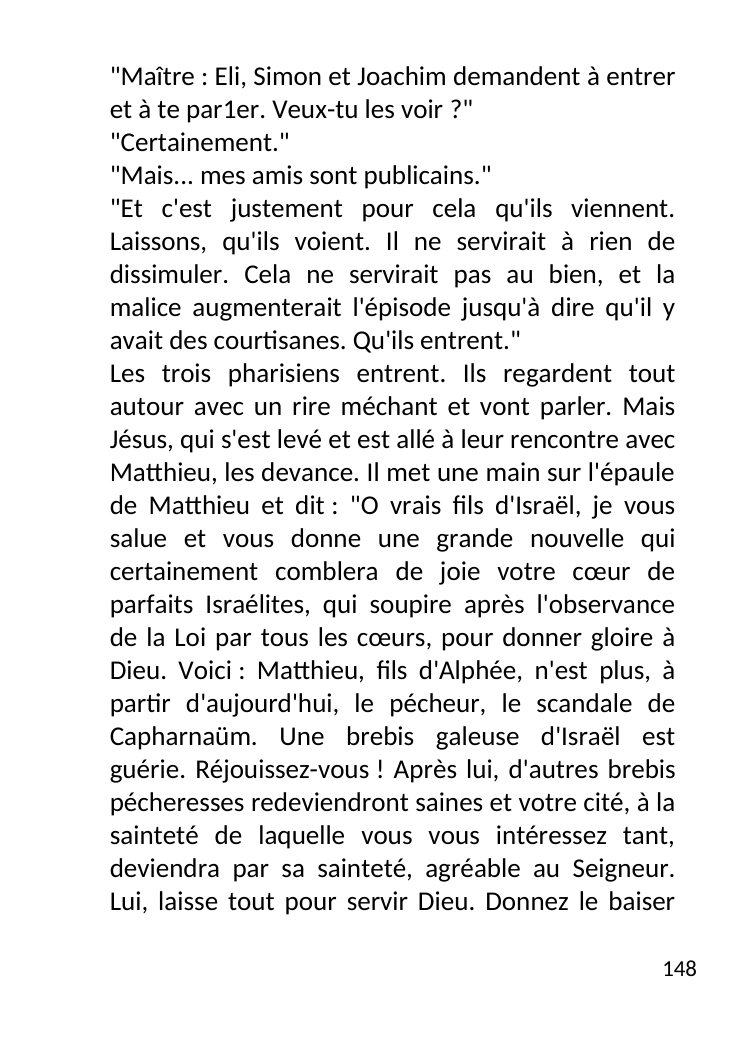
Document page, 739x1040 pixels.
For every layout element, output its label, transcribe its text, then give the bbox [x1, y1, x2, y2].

text "Maître : Eli, Simon et Joachim demandent à entrer et à te par1er. Veux-tu les voir ?" [109, 59, 676, 125]
text "Certainement." [109, 125, 676, 158]
text "Et c'est justement pour cela qu'ils viennent. Laissons, qu'ils voient. Il ne servirait à rien de dissimuler. Cela ne servirait pas au bien, et la malice augmenterait l'épisode jusqu'à dire qu'il y avait des courtisanes. Qu'ils entrent." [109, 191, 676, 356]
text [109, 356, 676, 918]
text "Mais... mes amis sont publicains." [109, 158, 676, 191]
